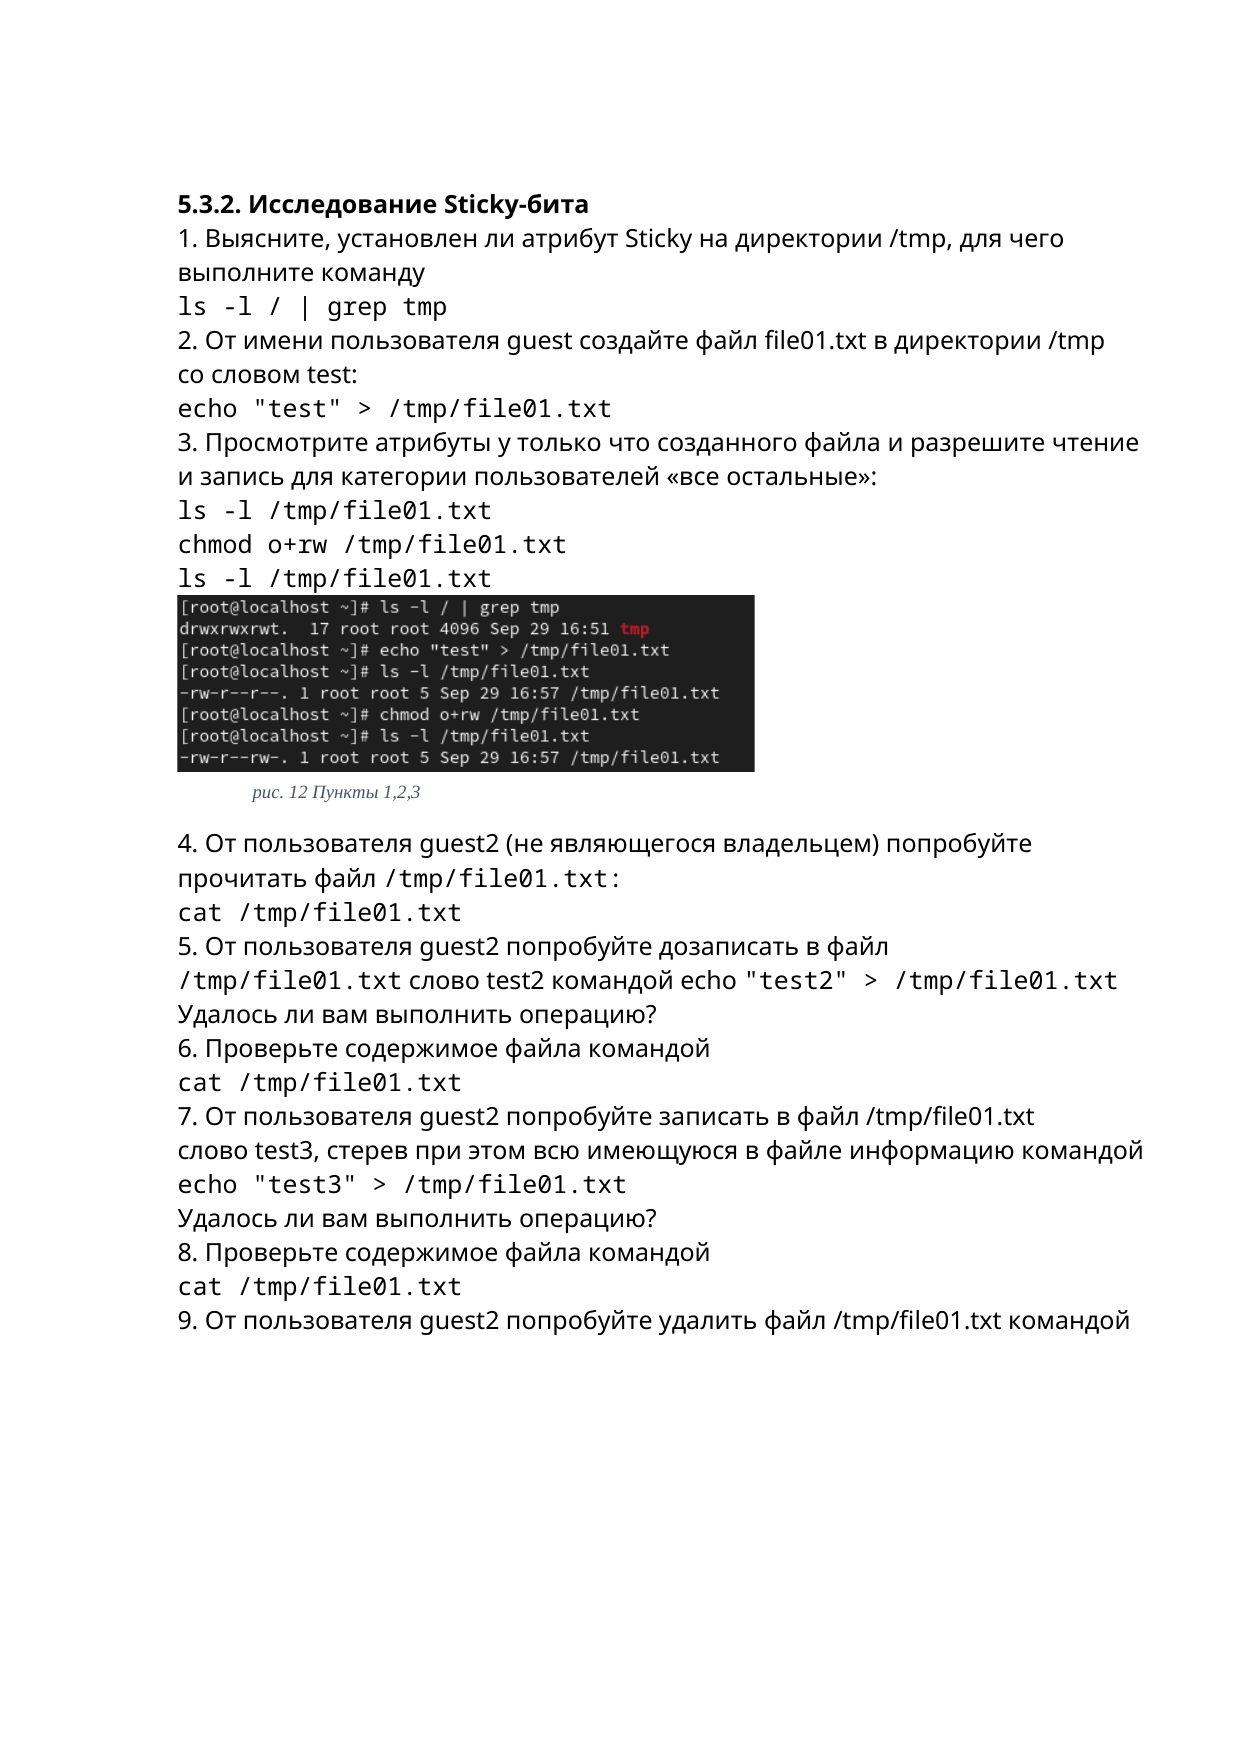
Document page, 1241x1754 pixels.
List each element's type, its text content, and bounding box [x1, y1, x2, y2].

text ls -l /tmp/file01.txt [177, 561, 1152, 595]
text Удалось ли вам выполнить операцию? [177, 1201, 1152, 1235]
text 7. От пользователя guest2 попробуйте записать в файл /tmp/file01.txt [177, 1099, 1152, 1133]
text 1. Выясните, установлен ли атрибут Sticky на директории /tmp, для чего [177, 220, 1152, 254]
text ls -l /tmp/file01.txt [177, 493, 1152, 527]
text cat /tmp/file01.txt [177, 894, 1152, 928]
text /tmp/file01.txt слово test2 командой echo "test2" > /tmp/file01.txt Удалось ли вам выполнить операцию? [177, 962, 1152, 1031]
text ls -l / | grep tmp [177, 288, 1152, 322]
text со словом test: [177, 357, 1152, 391]
text 5.3.2. Исследование Sticky-бита [177, 186, 1152, 220]
text echo "test3" > /tmp/file01.txt [177, 1167, 1152, 1201]
picture [177, 595, 755, 772]
text 8. Проверьте содержимое файла командой [177, 1235, 1152, 1269]
text chmod o+rw /tmp/file01.txt [177, 527, 1152, 561]
text 9. От пользователя guest2 попробуйте удалить файл /tmp/file01.txt командой [177, 1303, 1152, 1337]
text 3. Просмотрите атрибуты у только что созданного файла и разрешите чтение и запись для категории пользователей «все остальные»: [177, 425, 1152, 493]
text echo "test" > /tmp/file01.txt [177, 391, 1152, 425]
text 5. От пользователя guest2 попробуйте дозаписать в файл [177, 928, 1152, 962]
text 4. От пользователя guest2 (не являющегося владельцем) попробуйте прочитать файл /tmp/file01.txt: [177, 826, 1152, 894]
text 2. От имени пользователя guest создайте файл file01.txt в директории /tmp [177, 322, 1152, 357]
text выполните команду [177, 254, 1152, 288]
text слово test3, стерев при этом всю имеющуюся в файле информацию командой [177, 1133, 1152, 1167]
text cat /tmp/file01.txt [177, 1269, 1152, 1303]
text cat /tmp/file01.txt [177, 1064, 1152, 1099]
text 6. Проверьте содержимое файла командой [177, 1031, 1152, 1064]
